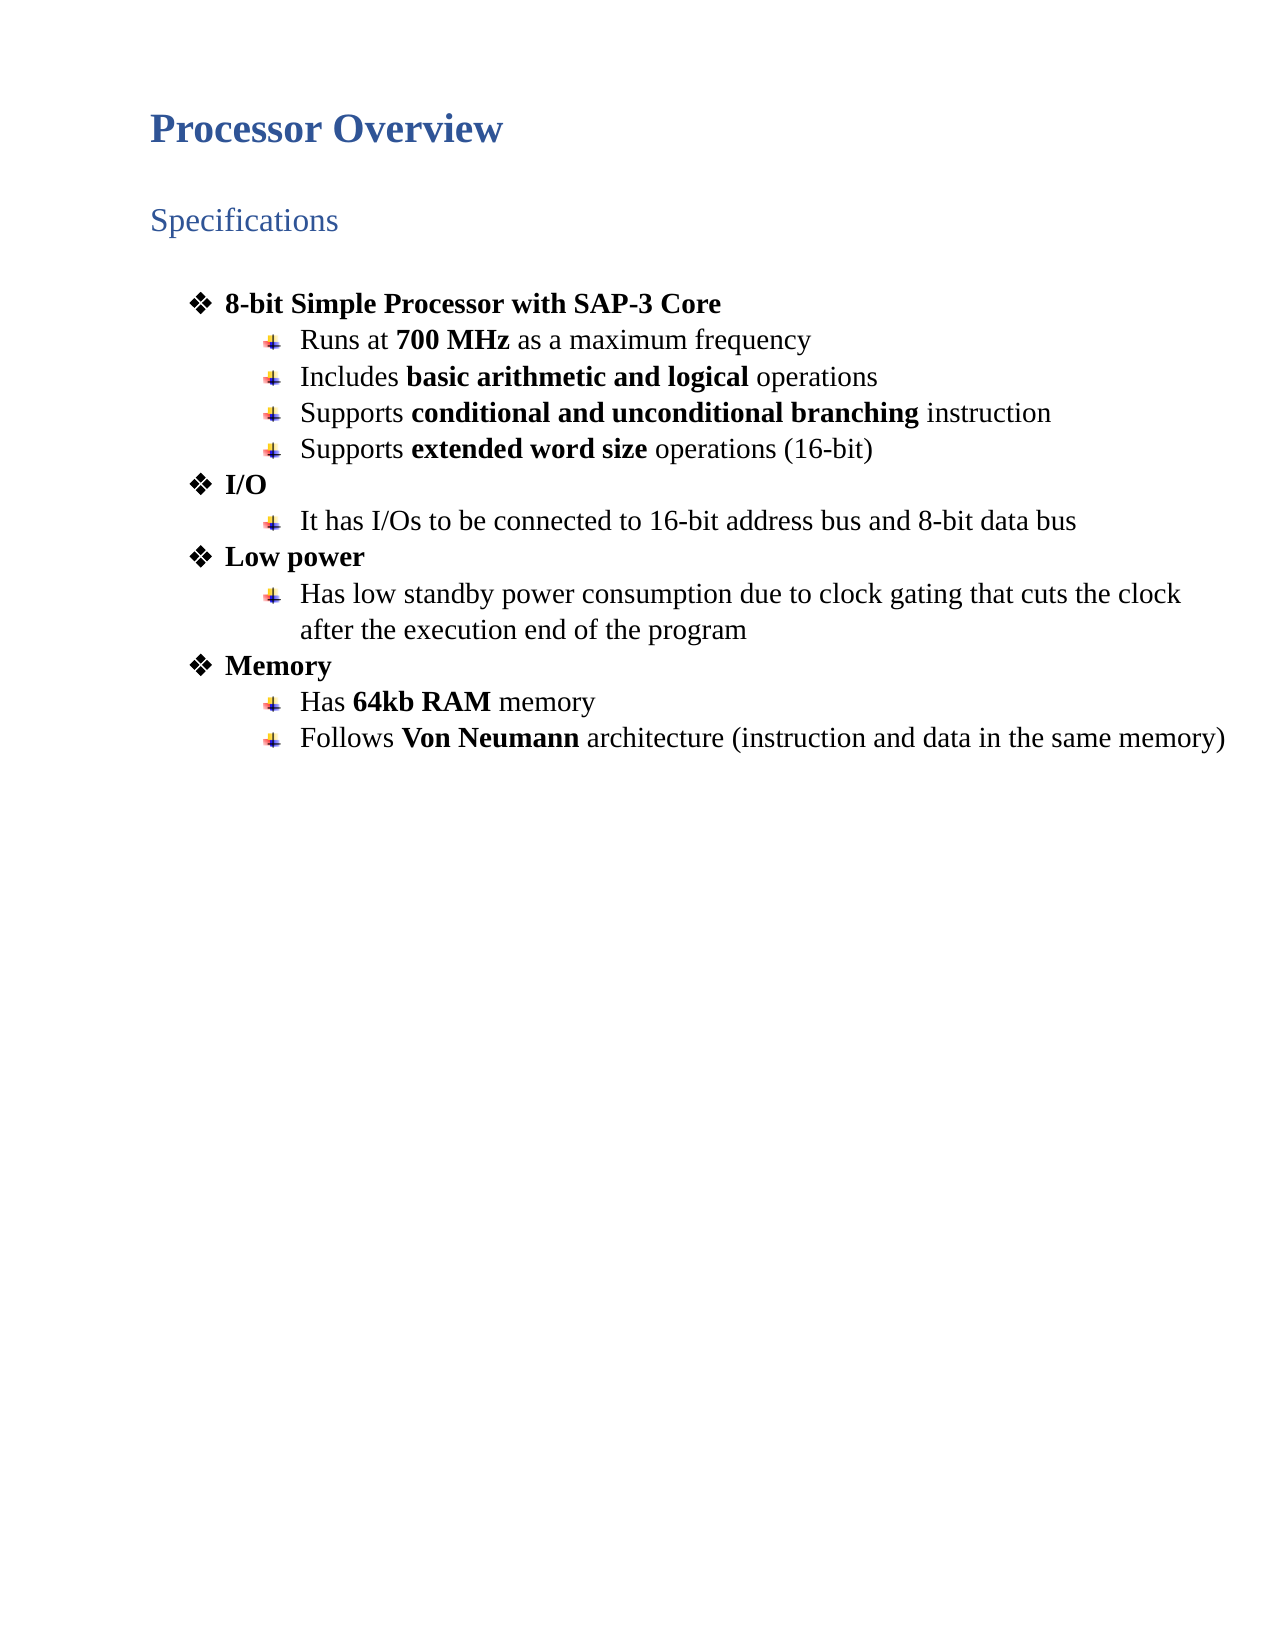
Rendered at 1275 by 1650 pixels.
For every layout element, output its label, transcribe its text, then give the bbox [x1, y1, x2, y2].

list Memory [187, 648, 1228, 682]
list Supports conditional and unconditional branching instruction [262, 395, 1228, 428]
list 8-bit Simple Processor with SAP-3 Core [187, 286, 1228, 320]
list Follows Von Neumann architecture (instruction and data in the same memory) [262, 720, 1228, 754]
picture [263, 695, 281, 712]
list Includes basic arithmetic and logical operations [262, 359, 1228, 392]
picture [263, 333, 281, 350]
list Has low standby power consumption due to clock gating that cuts the clock after the execution end of the program [262, 576, 1228, 645]
picture [263, 369, 281, 386]
list Runs at 700 MHz as a maximum frequency [262, 322, 1228, 356]
list Low power [187, 539, 1228, 573]
picture [263, 586, 281, 604]
subtitle Specifications [150, 200, 1228, 238]
list Supports extended word size operations (16-bit) [262, 431, 1228, 464]
subtitle Processor Overview [150, 103, 1228, 151]
picture [263, 405, 281, 422]
list It has I/Os to be connected to 16-bit address bus and 8-bit data bus [262, 503, 1228, 537]
picture [263, 514, 281, 531]
list Has 64kb RAM memory [262, 684, 1228, 718]
picture [263, 731, 281, 748]
list I/O [187, 467, 1228, 501]
picture [263, 441, 281, 459]
